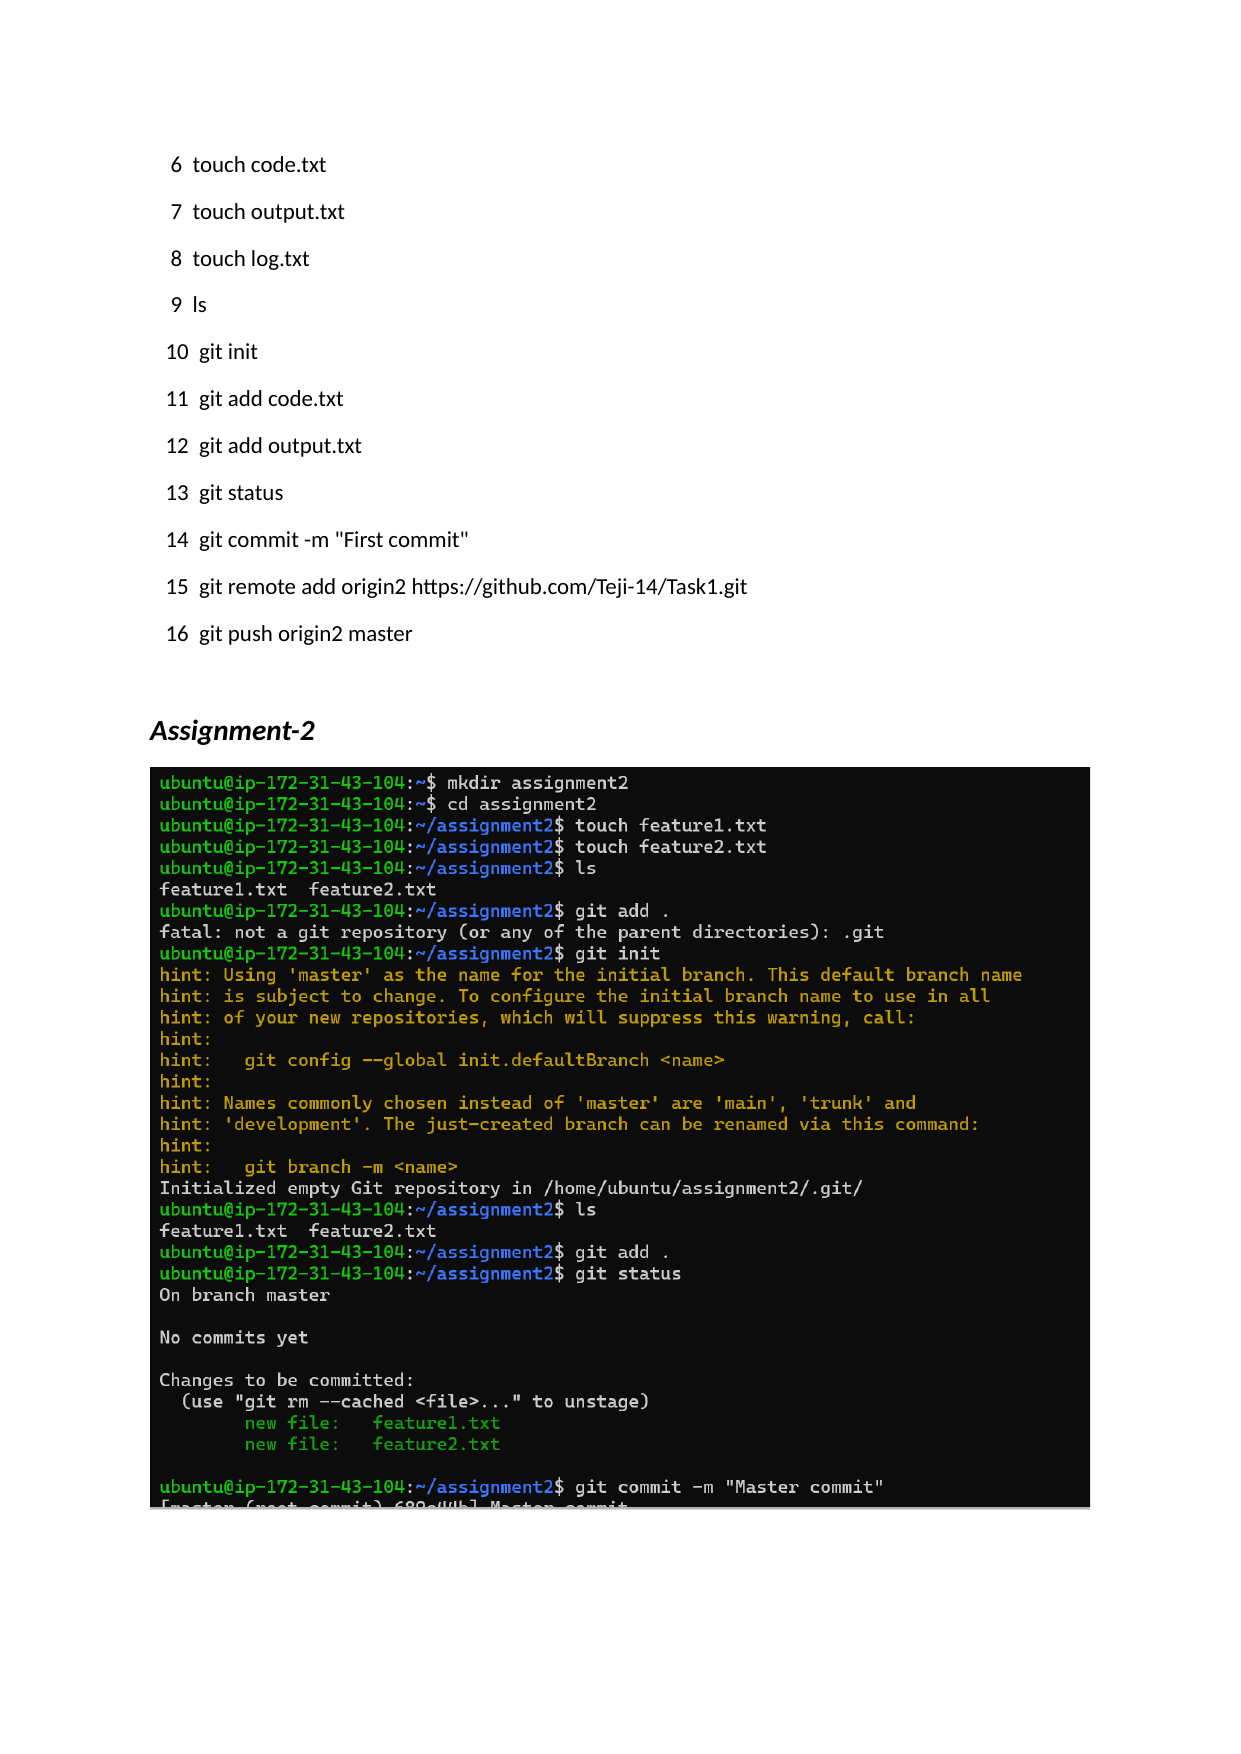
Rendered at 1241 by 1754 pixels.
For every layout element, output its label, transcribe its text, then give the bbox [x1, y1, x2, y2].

text 16 git push origin2 master [150, 619, 1090, 647]
text 7 touch output.txt [150, 197, 1090, 225]
text 9 ls [150, 291, 1090, 319]
text 11 git add code.txt [150, 384, 1090, 412]
text 6 touch code.txt [150, 150, 1090, 178]
text Assignment-2 [150, 712, 1090, 748]
picture [150, 767, 1091, 1510]
text 14 git commit -m "First commit" [150, 525, 1090, 553]
text 12 git add output.txt [150, 431, 1090, 459]
text 13 git status [150, 478, 1090, 506]
text 10 git init [150, 337, 1090, 366]
text 8 touch log.txt [150, 244, 1090, 272]
text 15 git remote add origin2 https://github.com/Teji-14/Task1.git [150, 572, 1090, 600]
